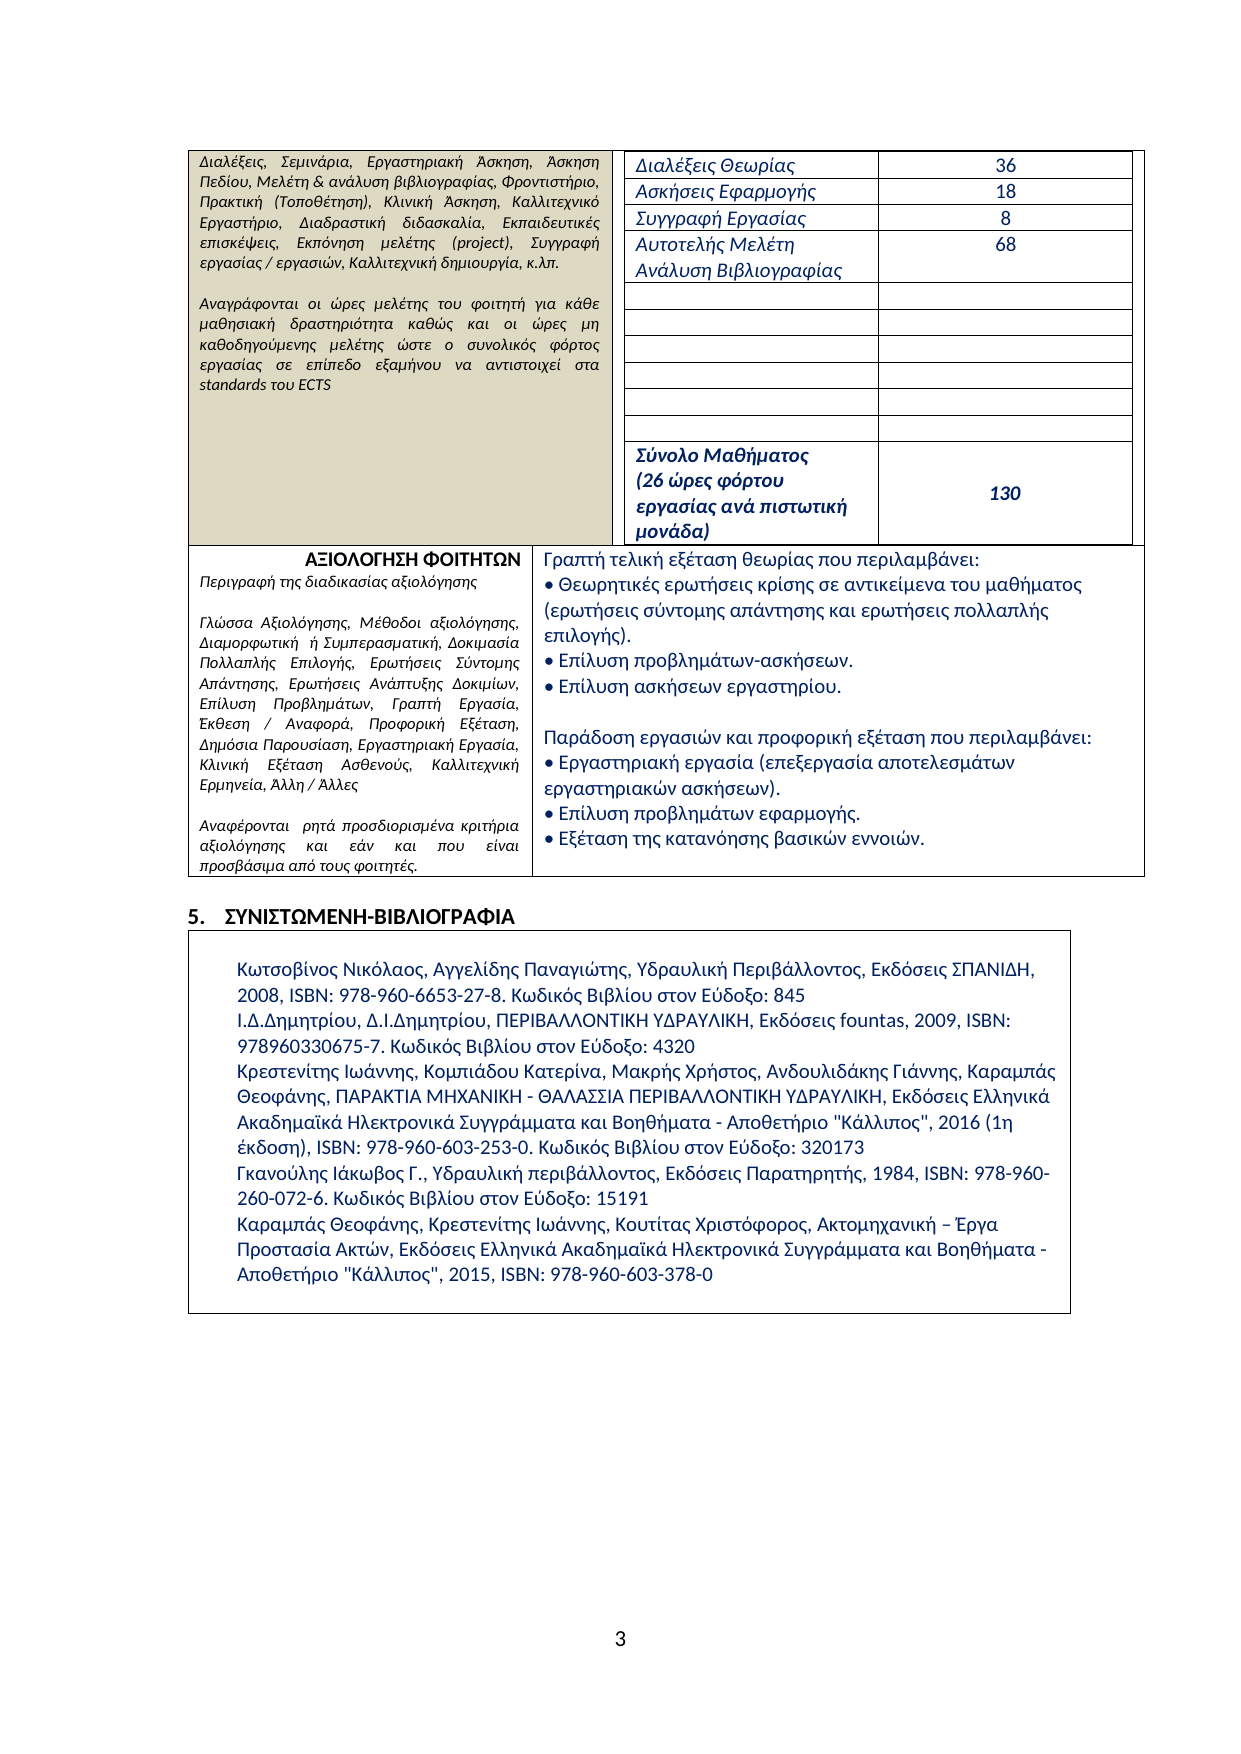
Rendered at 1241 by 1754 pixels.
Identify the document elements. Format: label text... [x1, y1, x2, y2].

table_cell [879, 389, 1132, 415]
table_cell [613, 151, 624, 545]
table_cell Γραπτή τελική εξέταση θεωρίας που περιλαμβάνει: • Θεωρητικές ερωτήσεις κρίσης σε αντικείμενα του μαθήματος (ερωτήσεις σύντομης απάντησης και ερωτήσεις πολλαπλής επιλογής). • Επίλυση προβλημάτων-ασκήσεων. • Επίλυση ασκήσεων εργαστηρίου. Παράδοση εργασιών και προφορική εξέταση που περιλαμβάνει: • Εργαστηριακή εργασία (επεξεργασία αποτελεσμάτων εργαστηριακών ασκήσεων). • Επίλυση προβλημάτων εφαρμογής. • Εξέταση της κατανόησης βασικών εννοιών. [533, 546, 1144, 876]
table_cell [1133, 151, 1144, 545]
table_cell [625, 152, 878, 178]
table_cell [625, 363, 878, 388]
table_cell [625, 179, 878, 204]
table_header Κωτσοβίνος Νικόλαος, Αγγελίδης Παναγιώτης, Υδραυλική Περιβάλλοντος, Εκδόσεις ΣΠΑΝΙΔΗ, 2008, ISBN: 978-960-6653-27-8. Κωδικός Βιβλίου στον Εύδοξο: 845 Ι.Δ.Δημητρίου, Δ.Ι.Δημητρίου, ΠΕΡΙΒΑΛΛΟΝΤΙΚΗ ΥΔΡΑΥΛΙΚΗ, Εκδόσεις fountas, 2009, ISBN: 978960330675-7. Κωδικός Βιβλίου στον Εύδοξο: 4320 Κρεστενίτης Ιωάννης, Κομπιάδου Κατερίνα, Μακρής Χρήστος, Ανδουλιδάκης Γιάννης, Καραμπάς Θεοφάνης, ΠΑΡΑΚΤΙΑ ΜΗΧΑΝΙΚΗ - ΘΑΛΑΣΣΙΑ ΠΕΡΙΒΑΛΛΟΝΤΙΚΗ ΥΔΡΑΥΛΙΚΗ, Εκδόσεις Ελληνικά Ακαδημαϊκά Ηλεκτρονικά Συγγράμματα και Βοηθήματα - Αποθετήριο "Κάλλιπος", 2016 (1η έκδοση), ISBN: 978-960-603-253-0. Κωδικός Βιβλίου στον Εύδοξο: 320173 Γκανούλης Ιάκωβος Γ., Υδραυλική περιβάλλοντος, Εκδόσεις Παρατηρητής, 1984, ISBN: 978-960-260-072-6. Κωδικός Βιβλίου στον Εύδοξο: 15191 Καραμπάς Θεοφάνης, Κρεστενίτης Ιωάννης, Κουτίτας Χριστόφορος, Ακτομηχανική – Έργα Προστασία Ακτών, Εκδόσεις Ελληνικά Ακαδημαϊκά Ηλεκτρονικά Συγγράμματα και Βοηθήματα - Αποθετήριο "Κάλλιπος", 2015, ISBN: 978-960-603-378-0 [189, 931, 1070, 1312]
table_cell [879, 205, 1132, 230]
table_cell ΑΞΙΟΛΟΓΗΣΗ ΦΟΙΤΗΤΩΝ Περιγραφή της διαδικασίας αξιολόγησης Γλώσσα Αξιολόγησης, Μέθοδοι αξιολόγησης, Διαμορφωτική ή Συμπερασματική, Δοκιμασία Πολλαπλής Επιλογής, Ερωτήσεις Σύντομης Απάντησης, Ερωτήσεις Ανάπτυξης Δοκιμίων, Επίλυση Προβλημάτων, Γραπτή Εργασία, Έκθεση / Αναφορά, Προφορική Εξέταση, Δημόσια Παρουσίαση, Εργαστηριακή Εργασία, Κλινική Εξέταση Ασθενούς, Καλλιτεχνική Ερμηνεία, Άλλη / Άλλες Αναφέρονται ρητά προσδιορισμένα κριτήρια αξιολόγησης και εάν και που είναι προσβάσιμα από τους φοιτητές. [189, 546, 532, 876]
table_cell [625, 416, 878, 441]
table_cell [879, 442, 1132, 544]
table_cell [625, 442, 878, 544]
table_cell [625, 205, 878, 230]
table_cell [879, 363, 1132, 388]
table_cell [879, 416, 1132, 441]
table_cell [879, 336, 1132, 362]
table_cell [879, 283, 1132, 309]
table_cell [189, 151, 612, 545]
table_cell [879, 152, 1132, 178]
table_cell [625, 310, 878, 335]
table_cell [879, 231, 1132, 282]
table_cell [625, 231, 878, 282]
table_cell [879, 179, 1132, 204]
table_cell [625, 336, 878, 362]
list ΣΥΝΙΣΤΩΜΕΝΗ-ΒΙΒΛΙΟΓΡΑΦΙΑ [187, 902, 1053, 930]
table_cell [625, 283, 878, 309]
table_cell [625, 389, 878, 415]
table_cell [879, 310, 1132, 335]
